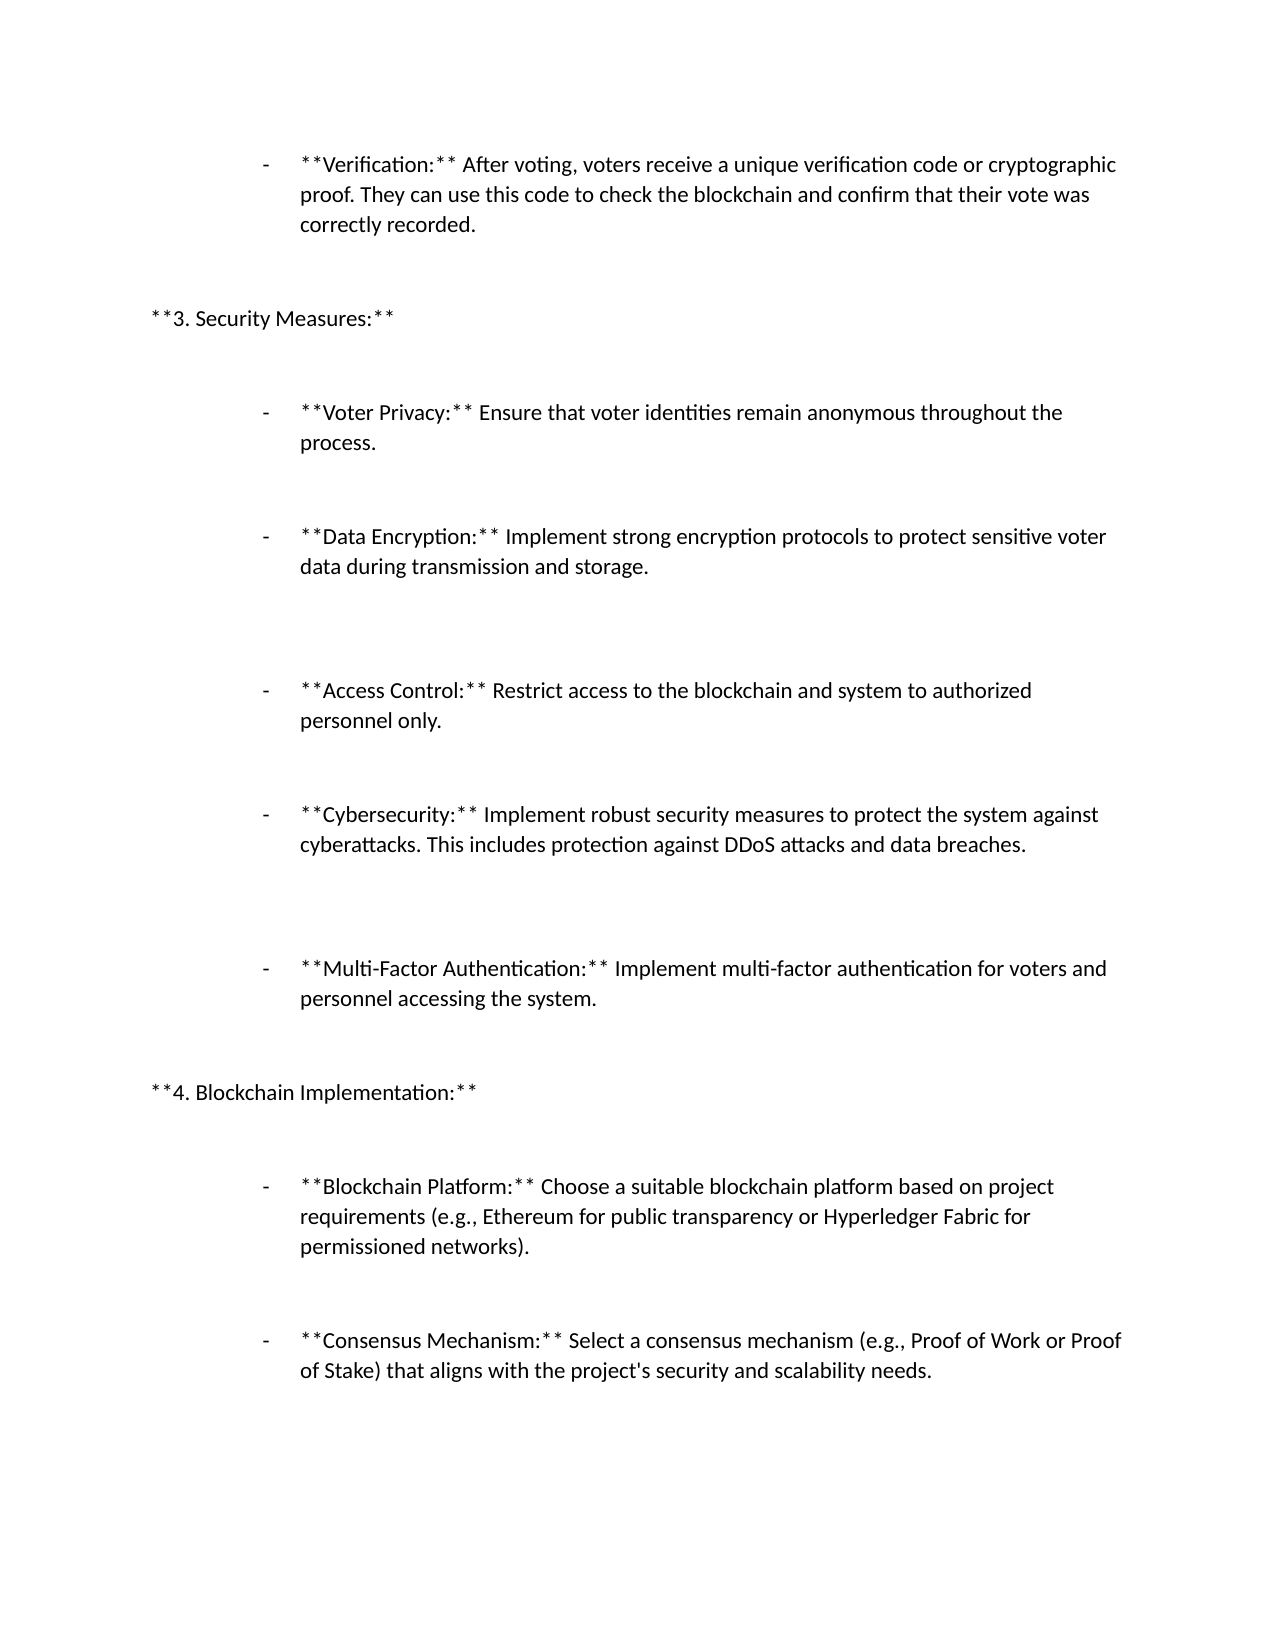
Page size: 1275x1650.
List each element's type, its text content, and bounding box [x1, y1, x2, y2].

list **Multi-Factor Authentication:** Implement multi-factor authentication for voters and personnel accessing the system. [262, 954, 1125, 1012]
list **Verification:** After voting, voters receive a unique verification code or cryptographic proof. They can use this code to check the blockchain and confirm that their vote was correctly recorded. [262, 150, 1125, 238]
list **Blockchain Platform:** Choose a suitable blockchain platform based on project requirements (e.g., Ethereum for public transparency or Hyperledger Fabric for permissioned networks). [262, 1172, 1125, 1260]
text **3. Security Measures:** [150, 304, 1125, 332]
text **4. Blockchain Implementation:** [150, 1078, 1125, 1106]
list **Voter Privacy:** Ensure that voter identities remain anonymous throughout the process. [262, 398, 1125, 456]
list **Data Encryption:** Implement strong encryption protocols to protect sensitive voter data during transmission and storage. [262, 522, 1125, 580]
list **Access Control:** Restrict access to the blockchain and system to authorized personnel only. [262, 676, 1125, 734]
list **Cybersecurity:** Implement robust security measures to protect the system against cyberattacks. This includes protection against DDoS attacks and data breaches. [262, 800, 1125, 858]
list **Consensus Mechanism:** Select a consensus mechanism (e.g., Proof of Work or Proof of Stake) that aligns with the project's security and scalability needs. [262, 1326, 1125, 1384]
